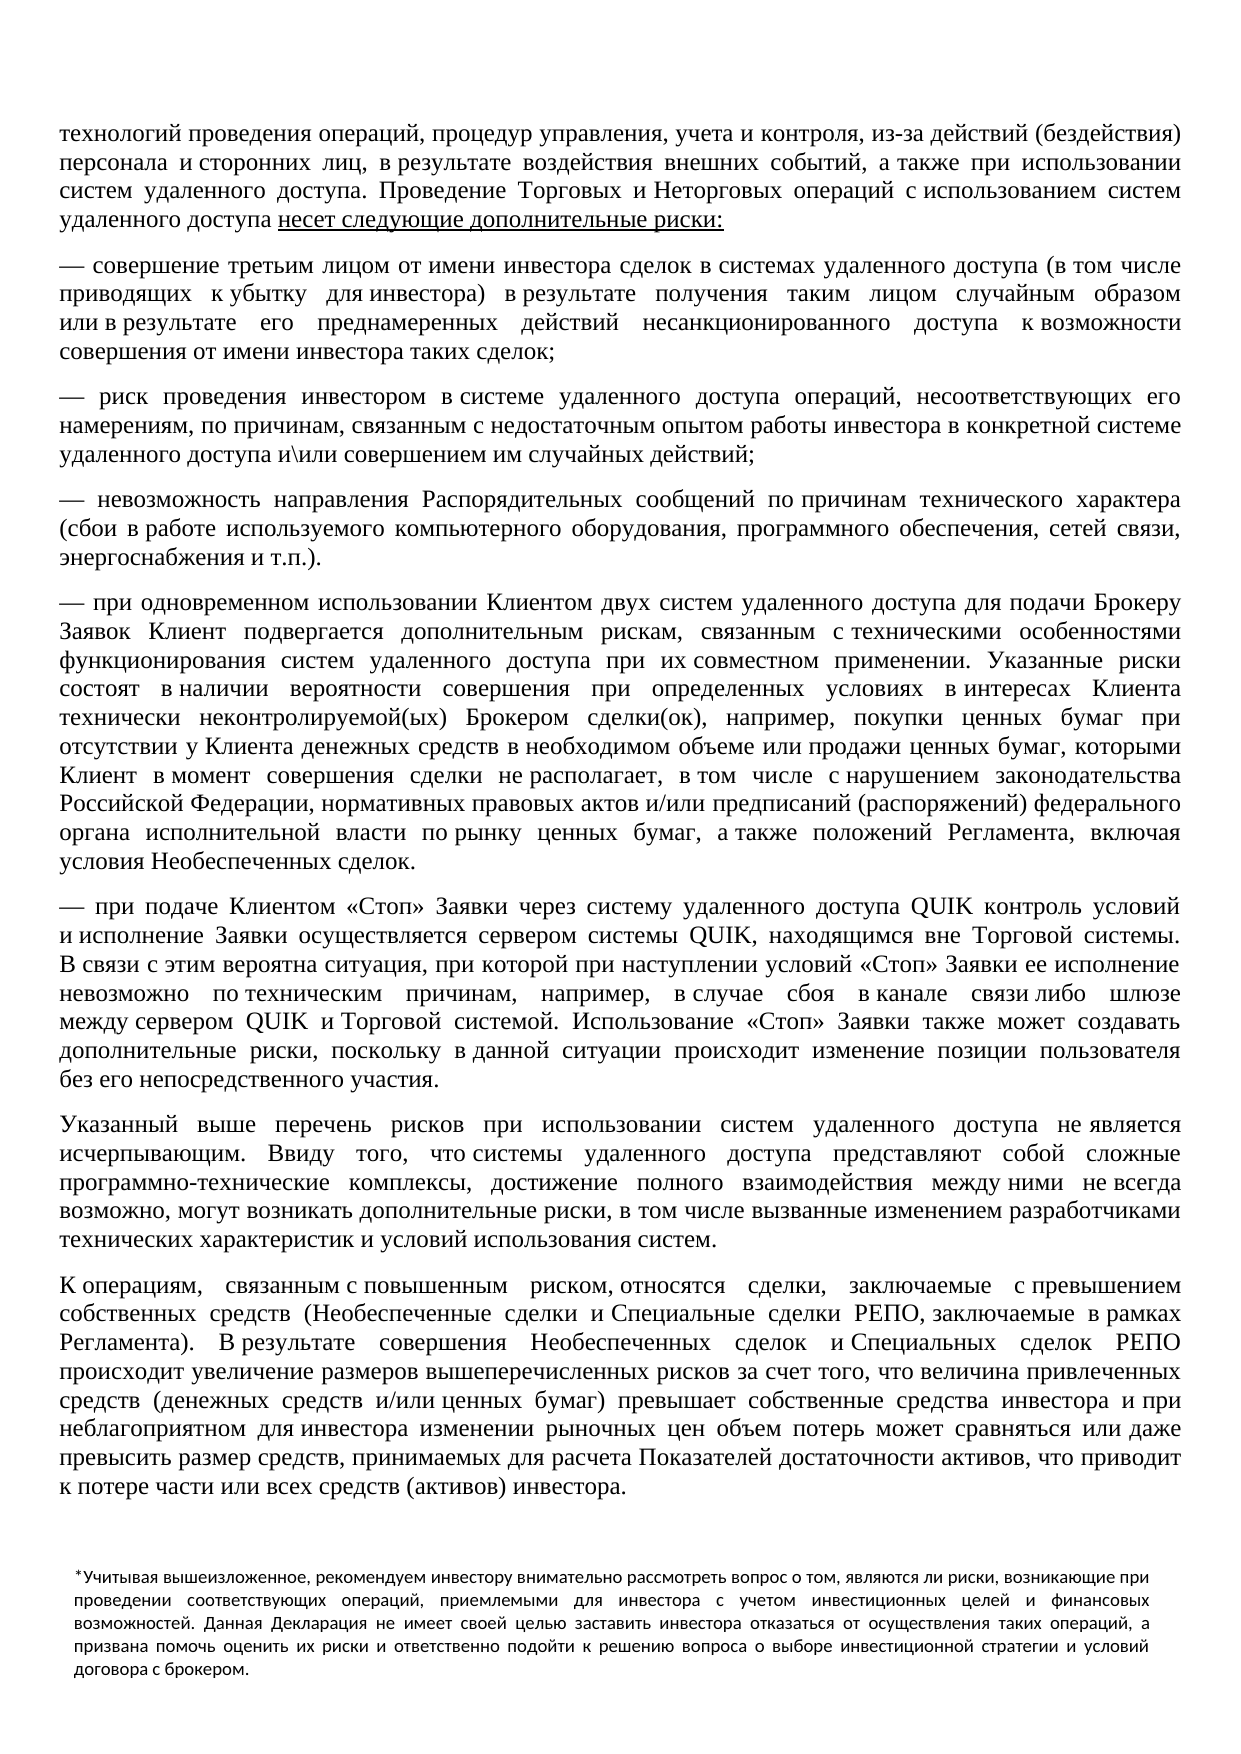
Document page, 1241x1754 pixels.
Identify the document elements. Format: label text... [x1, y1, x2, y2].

text Указанный выше перечень рисков при использовании систем удаленного доступа не является исчерпывающим. Ввиду того, что системы удаленного доступа представляют собой сложные программно-технические комплексы, достижение полного взаимодействия между ними не всегда возможно, могут возникать дополнительные риски, в том числе вызванные изменением разработчиками технических характеристик и условий использования систем. [59, 1109, 1181, 1253]
text — при подаче Клиентом «Стоп» Заявки через систему удаленного доступа QUIK контроль условий и исполнение Заявки осуществляется сервером системы QUIK, находящимся вне Торговой системы. В связи с этим вероятна ситуация, при которой при наступлении условий «Стоп» Заявки ее исполнение невозможно по техническим причинам, например, в случае сбоя в канале связи либо шлюзе между сервером QUIK и Торговой системой. Использование «Стоп» Заявки также может создавать дополнительные риски, поскольку в данной ситуации происходит изменение позиции пользователя без его непосредственного участия. [59, 891, 1181, 1093]
text — совершение третьим лицом от имени инвестора сделок в системах удаленного доступа (в том числе приводящих к убытку для инвестора) в результате получения таким лицом случайным образом или в результате его преднамеренных действий несанкционированного доступа к возможности совершения от имени инвестора таких сделок; [59, 250, 1181, 365]
text — невозможность направления Распорядительных сообщений по причинам технического характера (сбои в работе используемого компьютерного оборудования, программного обеспечения, сетей связи, энергоснабжения и т.п.). [59, 484, 1181, 571]
text — при одновременном использовании Клиентом двух систем удаленного доступа для подачи Брокеру Заявок Клиент подвергается дополнительным рискам, связанным с техническими особенностями функционирования систем удаленного доступа при их совместном применении. Указанные риски состоят в наличии вероятности совершения при определенных условиях в интересах Клиента технически неконтролируемой(ых) Брокером сделки(ок), например, покупки ценных бумаг при отсутствии у Клиента денежных средств в необходимом объеме или продажи ценных бумаг, которыми Клиент в момент совершения сделки не располагает, в том числе с нарушением законодательства Российской Федерации, нормативных правовых актов и/или предписаний (распоряжений) федерального органа исполнительной власти по рынку ценных бумаг, а также положений Регламента, включая условия Необеспеченных сделок. [59, 587, 1181, 875]
text К операциям, связанным с повышенным риском, относятся сделки, заключаемые с превышением собственных средств (Необеспеченные сделки и Специальные сделки РЕПО, заключаемые в рамках Регламента). В результате совершения Необеспеченных сделок и Специальных сделок РЕПО происходит увеличение размеров вышеперечисленных рисков за счет того, что величина привлеченных средств (денежных средств и/или ценных бумаг) превышает собственные средства инвестора и при неблагоприятном для инвестора изменении рыночных цен объем потерь может сравняться или даже превысить размер средств, принимаемых для расчета Показателей достаточности активов, что приводит к потере части или всех средств (активов) инвестора. [59, 1270, 1181, 1500]
text — риск проведения инвестором в системе удаленного доступа операций, несоответствующих его намерениям, по причинам, связанным с недостаточным опытом работы инвестора в конкретной системе удаленного доступа и\или совершением им случайных действий; [59, 381, 1181, 468]
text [59, 118, 1181, 233]
